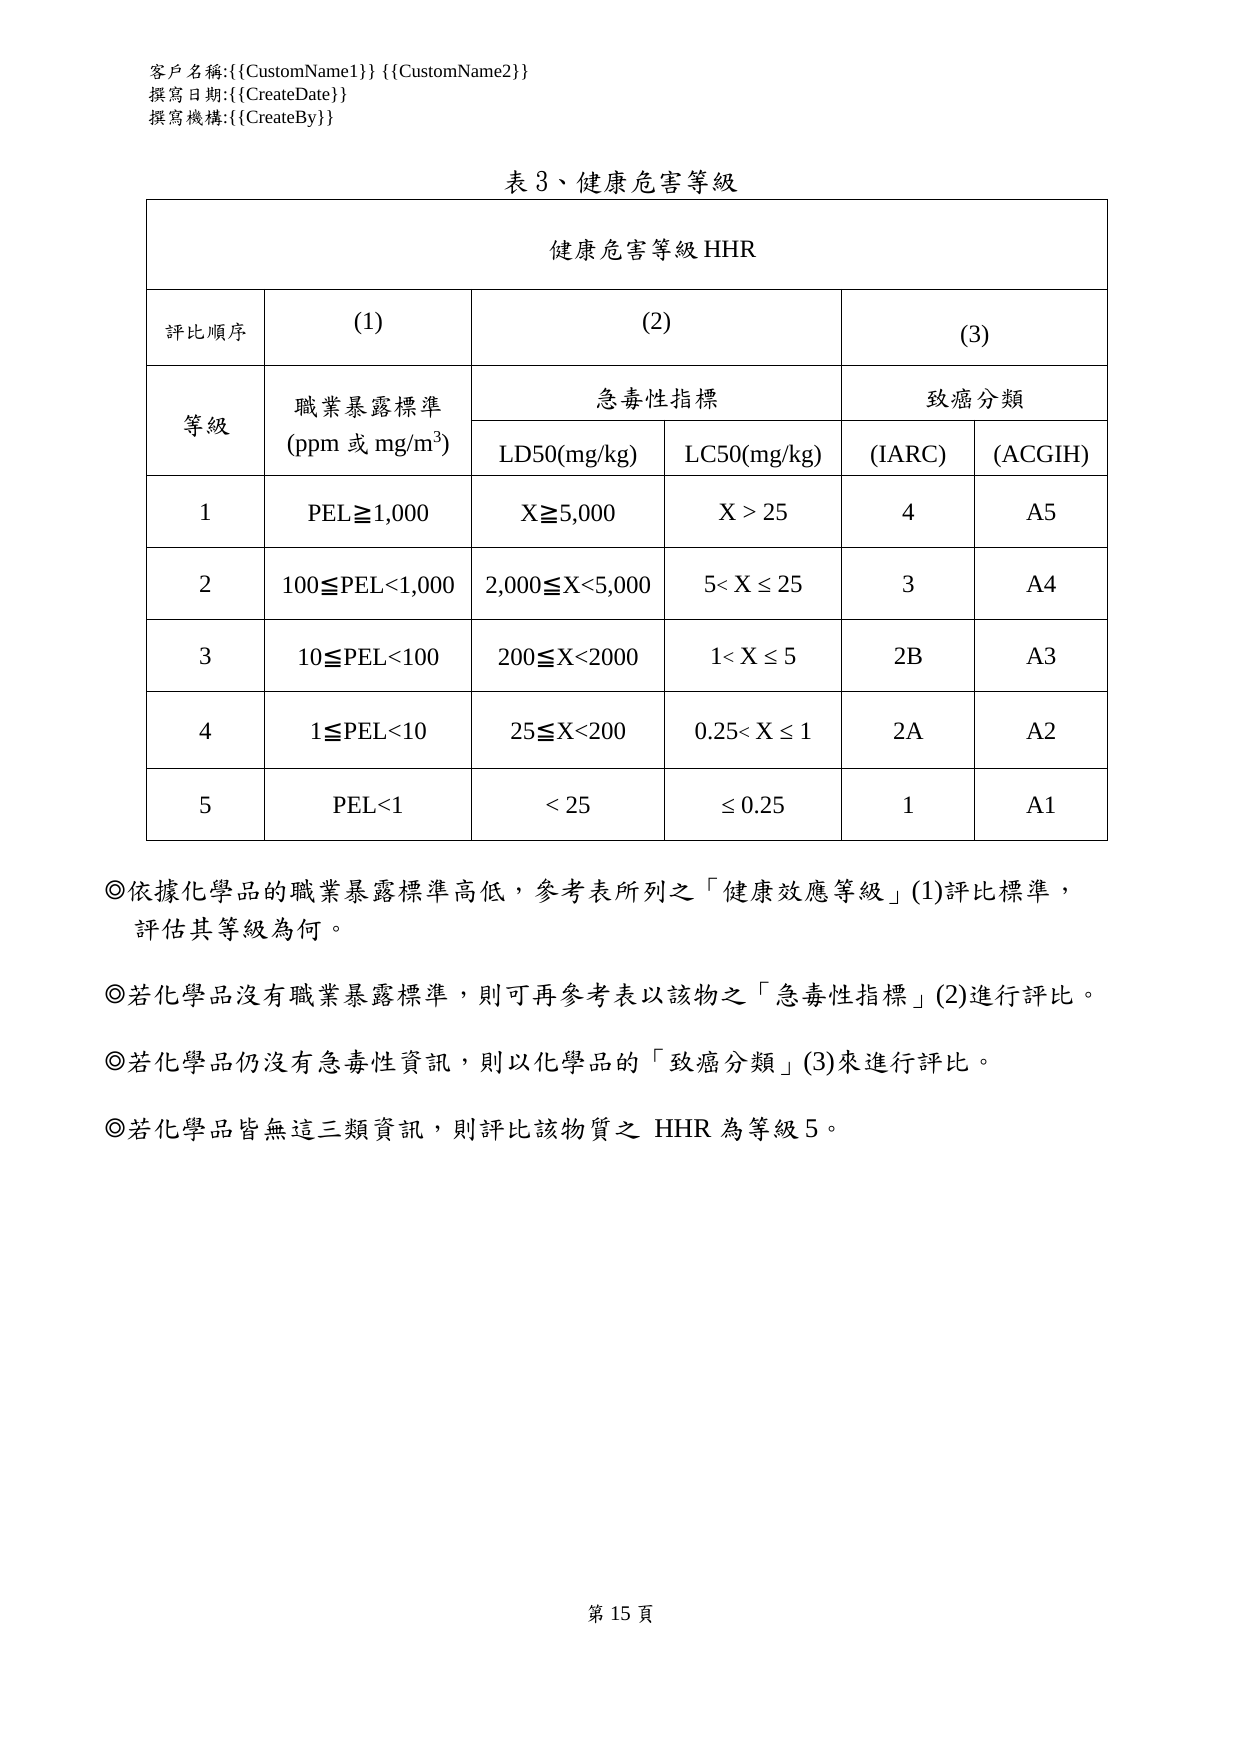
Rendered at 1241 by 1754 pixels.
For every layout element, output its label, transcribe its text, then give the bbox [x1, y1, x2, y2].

table_cell (IARC) [842, 421, 974, 475]
table_cell 1< X ≤ 5 [665, 620, 841, 691]
table_cell 5 [147, 769, 264, 840]
table_cell X > 25 [665, 476, 841, 547]
table_cell A1 [975, 769, 1107, 840]
table_cell LC50(mg/kg) [665, 421, 841, 475]
table_cell 0.25< X ≤ 1 [665, 692, 841, 768]
table_cell (3) [842, 290, 1107, 365]
table_cell 1 [842, 769, 974, 840]
table_cell 急毒性指標 [472, 366, 841, 419]
table_cell X≧5,000 [472, 476, 664, 547]
table_cell < 25 [472, 769, 664, 840]
table_cell 2 [147, 548, 264, 619]
table_cell 3 [842, 548, 974, 619]
text ◎依據化學品的職業暴露標準高低，參考表所列之「健康效應等級」(1)評比標準， 評估其等級為何。 [103, 870, 1117, 945]
table_cell (1) [265, 290, 471, 365]
table_cell 2A [842, 692, 974, 768]
table_cell 2,000≦X<5,000 [472, 548, 664, 619]
text 表三、健康危害等級 [148, 161, 1092, 199]
table_cell 1 [147, 476, 264, 547]
text ◎若化學品皆無這三類資訊，則評比該物質之 HHR 為等級5。 [103, 1108, 1092, 1145]
table_cell 等級 [147, 366, 264, 475]
table_cell 100≦PEL<1,000 [265, 548, 471, 619]
text ◎若化學品沒有職業暴露標準，則可再參考表以該物之「急毒性指標」(2)進行評比。 [103, 974, 1105, 1012]
table_cell PEL≧1,000 [265, 476, 471, 547]
table_cell LD50(mg/kg) [472, 421, 664, 475]
table_cell 4 [147, 692, 264, 768]
table_cell PEL<1 [265, 769, 471, 840]
table_cell (2) [472, 290, 841, 365]
table_cell 致癌分類 [842, 366, 1107, 419]
table_cell 5< X ≤ 25 [665, 548, 841, 619]
table_cell (ACGIH) [975, 421, 1107, 475]
table_cell 10≦PEL<100 [265, 620, 471, 691]
table_cell 3 [147, 620, 264, 691]
table_cell 評比順序 [147, 290, 264, 365]
table_cell 職業暴露標準 (ppm或mg/m3) [265, 366, 471, 475]
table_cell 4 [842, 476, 974, 547]
text ◎若化學品仍沒有急毒性資訊，則以化學品的「致癌分類」(3)來進行評比。 [103, 1041, 1092, 1079]
table_cell 25≦X<200 [472, 692, 664, 768]
table_cell A4 [975, 548, 1107, 619]
table_cell 200≦X<2000 [472, 620, 664, 691]
table_cell A2 [975, 692, 1107, 768]
table_header 健康危害等級HHR [147, 200, 1107, 289]
table_cell 2B [842, 620, 974, 691]
table_cell ≤ 0.25 [665, 769, 841, 840]
table_cell 1≦PEL<10 [265, 692, 471, 768]
table_cell A3 [975, 620, 1107, 691]
table_cell A5 [975, 476, 1107, 547]
